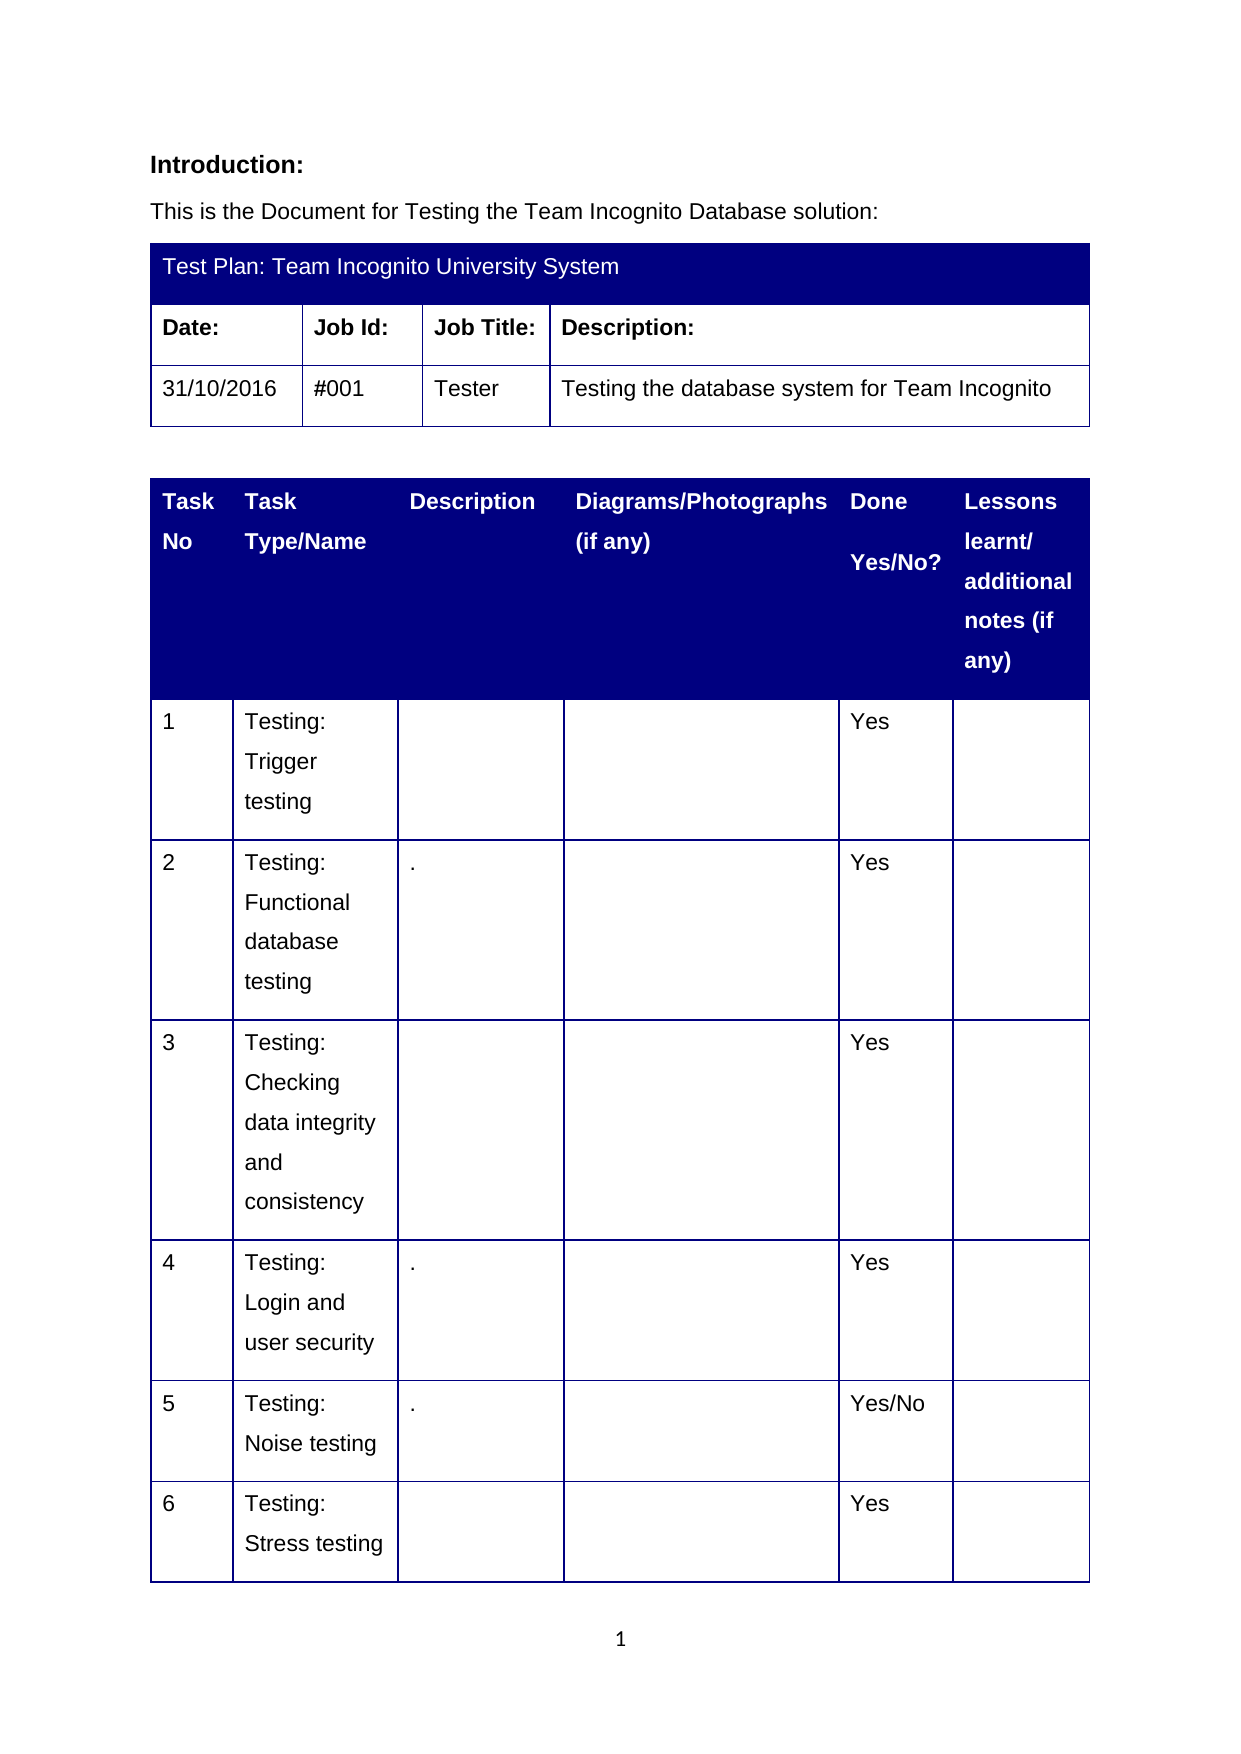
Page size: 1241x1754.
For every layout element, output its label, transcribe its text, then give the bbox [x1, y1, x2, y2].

table_cell Date: [152, 305, 302, 365]
table_cell [399, 1021, 563, 1239]
table_header Lessons learnt/ additional notes (if any) [954, 480, 1089, 698]
table_cell [954, 841, 1089, 1019]
table_cell Yes [840, 1021, 952, 1239]
table_cell [565, 1241, 838, 1380]
table_header Diagrams/Photographs (if any) [565, 480, 838, 698]
table_cell Yes [840, 841, 952, 1019]
table_cell . [399, 1241, 563, 1380]
table_cell [565, 700, 838, 839]
table_header Task Type/Name [234, 480, 397, 698]
table_cell 4 [152, 1241, 232, 1380]
table_cell Job Title: [423, 305, 549, 365]
table_cell [565, 1021, 838, 1239]
table_cell [954, 1482, 1089, 1581]
table_cell [954, 1381, 1089, 1481]
table_cell Testing: Trigger testing [234, 700, 397, 839]
table_cell [565, 1381, 838, 1481]
table_cell Testing: Functional database testing [234, 841, 397, 1019]
table_cell Yes [840, 1241, 952, 1380]
table_cell . [399, 1381, 563, 1481]
table_cell [399, 1482, 563, 1581]
table_cell Tester [423, 366, 549, 426]
table_header Task No [152, 480, 232, 698]
table_cell 1 [152, 700, 232, 839]
table_cell [399, 700, 563, 839]
table_cell Testing the database system for Team Incognito [551, 366, 1089, 426]
table_cell [954, 1241, 1089, 1380]
table_cell [565, 841, 838, 1019]
table_cell Yes [840, 700, 952, 839]
table_cell Testing: Login and user security [234, 1241, 397, 1380]
table_cell Description: [551, 305, 1089, 365]
table_cell Testing: Stress testing [234, 1482, 397, 1581]
table_cell [954, 1021, 1089, 1239]
table_cell Job Id: [303, 305, 422, 365]
table_cell Testing: Checking data integrity and consistency [234, 1021, 397, 1239]
table_header Description [399, 480, 563, 698]
table_cell [565, 1482, 838, 1581]
text This is the Document for Testing the Team Incognito Database solution: [150, 198, 1090, 224]
table_cell 6 [152, 1482, 232, 1581]
table_header Test Plan: Team Incognito University System [152, 245, 1089, 304]
table_cell 3 [152, 1021, 232, 1239]
text Introduction: [150, 150, 1090, 179]
table_cell . [399, 841, 563, 1019]
table_cell 5 [152, 1381, 232, 1481]
table_header Done Yes/No? [840, 480, 952, 698]
table_cell #001 [303, 366, 422, 426]
table_cell 31/10/2016 [152, 366, 302, 426]
table_cell Yes [840, 1482, 952, 1581]
table_cell 2 [152, 841, 232, 1019]
table_cell Testing: Noise testing [234, 1381, 397, 1481]
table_cell Yes/No [840, 1381, 952, 1481]
table_cell [954, 700, 1089, 839]
